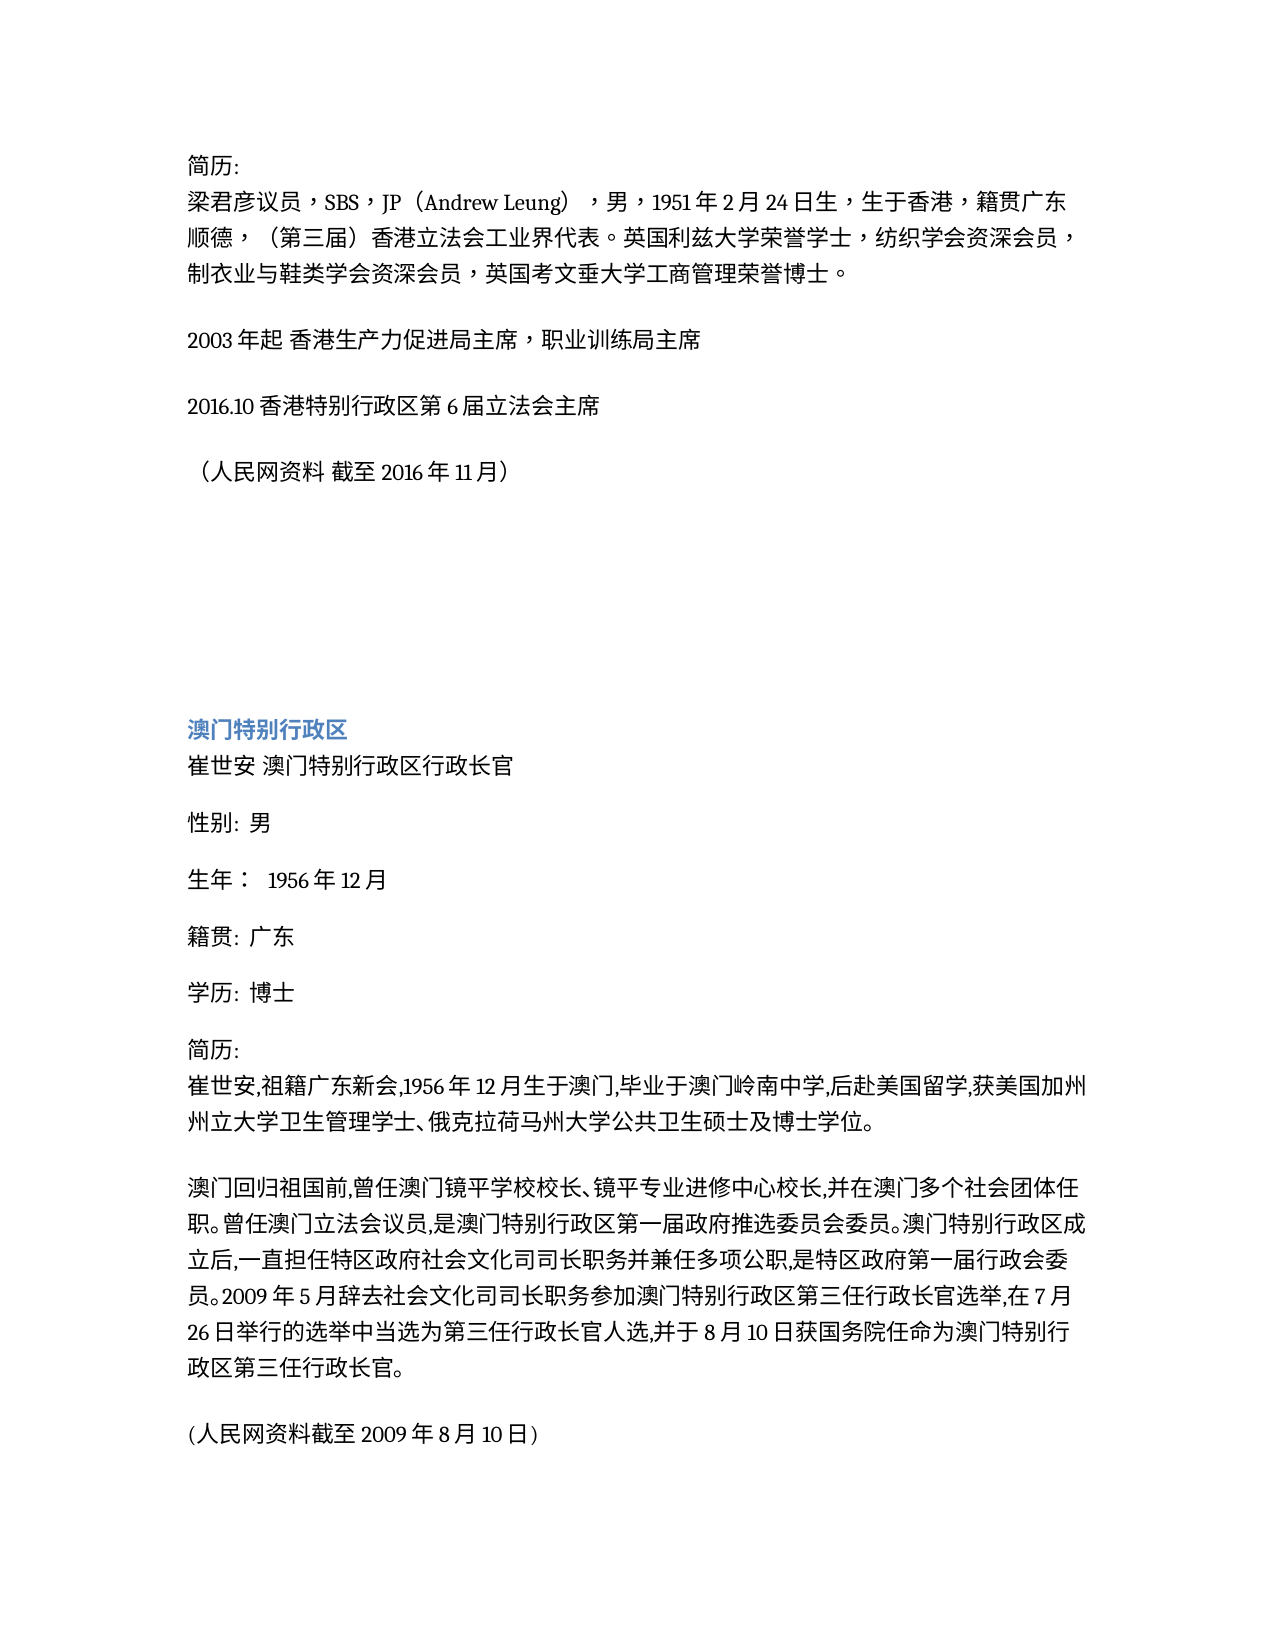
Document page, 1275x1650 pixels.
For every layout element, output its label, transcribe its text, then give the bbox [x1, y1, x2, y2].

text 崔世安 澳门特别行政区行政长官 [187, 750, 1087, 781]
text 学历: 博士 [187, 977, 1087, 1008]
text 籍贯: 广东 [187, 921, 1087, 952]
text 简历: 崔世安,祖籍广东新会,1956年12月生于澳门,毕业于澳门岭南中学,后赴美国留学,获美国加州州立大学卫生管理学士､俄克拉荷马州大学公共卫生硕士及博士学位｡ 澳门回归祖国前,曾任澳门镜平学校校长､镜平专业进修中心校长,并在澳门多个社会团体任职｡曾任澳门立法会议员,是澳门特别行政区第一届政府推选委员会委员｡澳门特别行政区成立后,一直担任特区政府社会文化司司长职务并兼任多项公职,是特区政府第一届行政会委员｡2009年5月辞去社会文化司司长职务参加澳门特别行政区第三任行政长官选举,在7月26日举行的选举中当选为第三任行政长官人选,并于8月10日获国务院任命为澳门特别行政区第三任行政长官｡ (人民网资料截至2009年8月10日) [187, 1034, 1087, 1479]
text 性别: 男 [187, 807, 1087, 838]
subtitle 澳门特别行政区 [187, 714, 1087, 746]
text 简历: 梁君彦议员，SBS，JP（Andrew Leung），男，1951年2月24日生，生于香港，籍贯广东顺德，（第三届）香港立法会工业界代表。英国利兹大学荣誉学士，纺织学会资深会员，制衣业与鞋类学会资深会员，英国考文垂大学工商管理荣誉博士。 2003年起 香港生产力促进局主席，职业训练局主席 2016.10 香港特别行政区第6届立法会主席 （人民网资料 截至2016年11月） [187, 150, 1087, 638]
text 生年： 1956年12月 [187, 864, 1087, 895]
